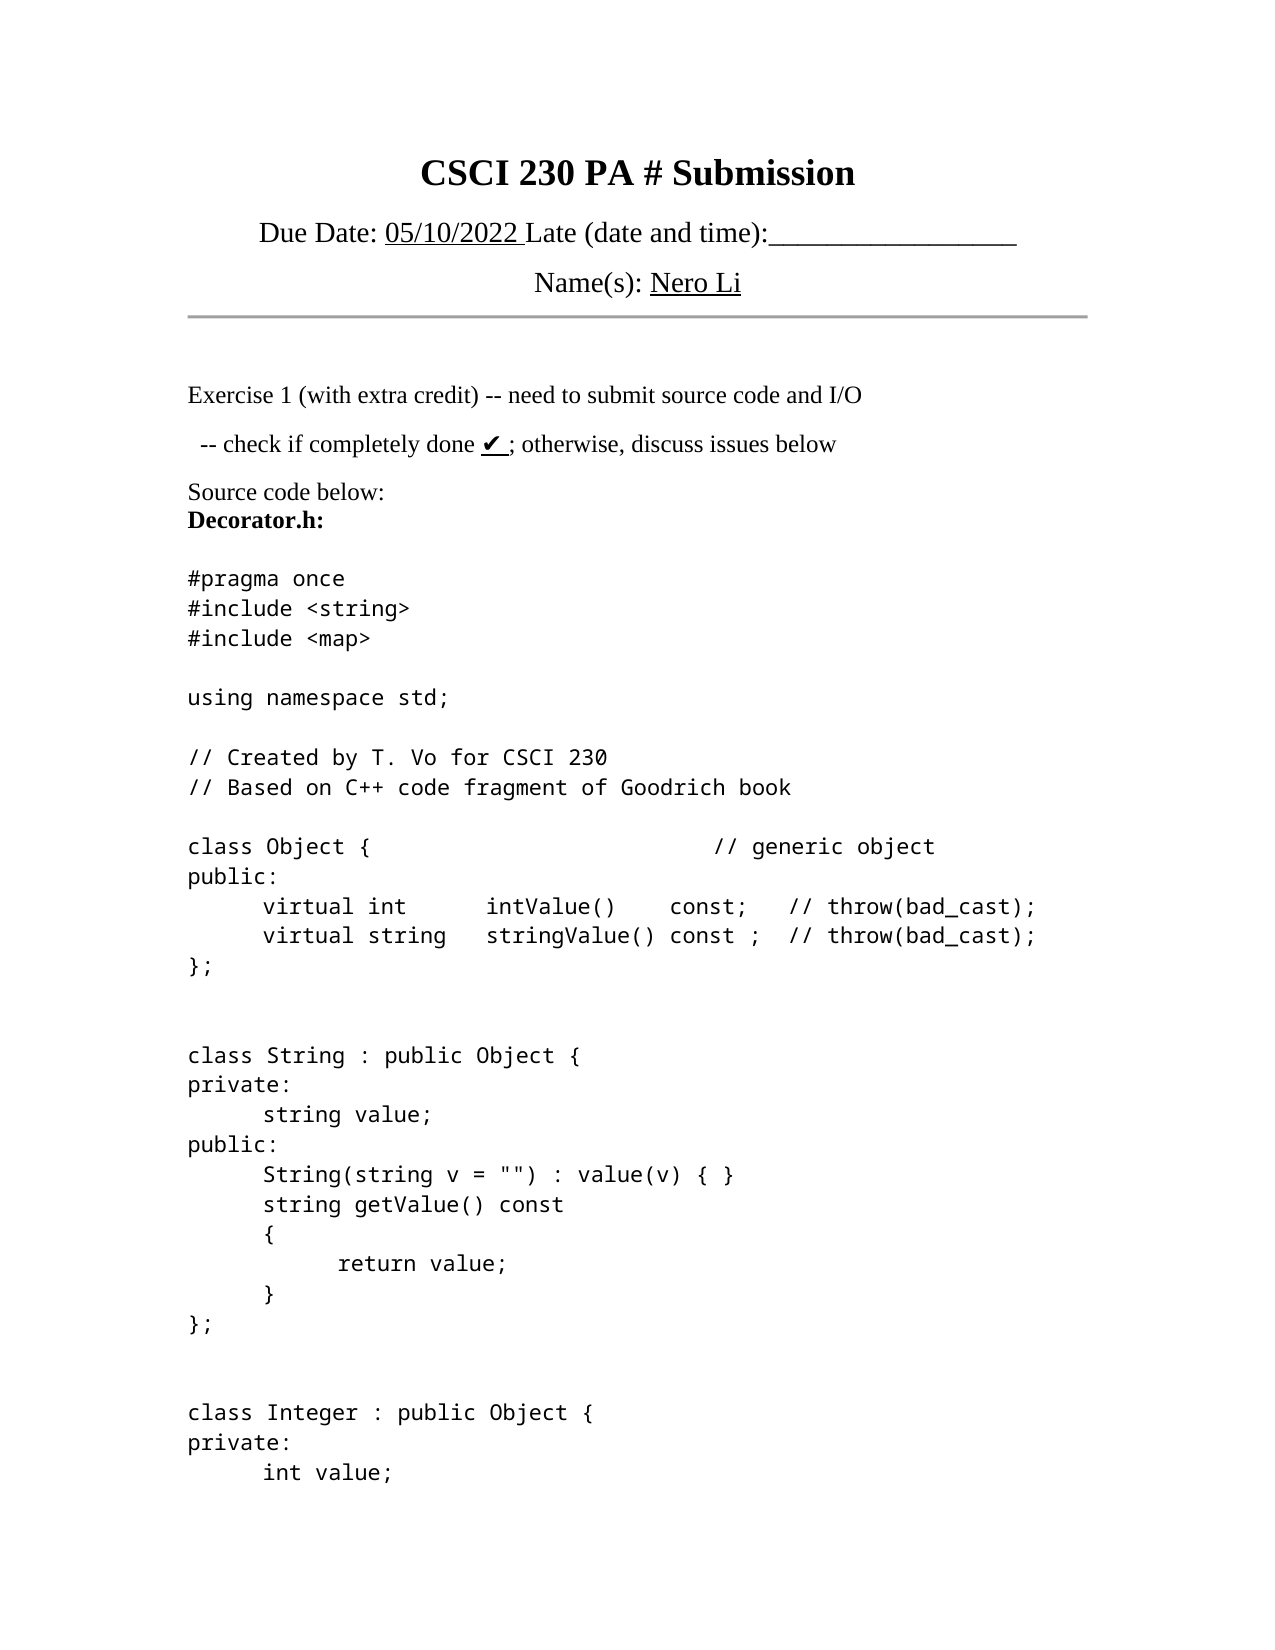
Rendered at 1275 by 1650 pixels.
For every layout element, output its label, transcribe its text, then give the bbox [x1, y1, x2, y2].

text Decorator.h: [187, 506, 1087, 534]
text // Created by T. Vo for CSCI 230 [187, 742, 1087, 772]
text class Integer : public Object { [187, 1397, 1087, 1427]
text String(string v = "") : value(v) { } [187, 1159, 1087, 1189]
text #include <string> [187, 593, 1087, 623]
text string getValue() const [187, 1189, 1087, 1218]
text Exercise 1 (with extra credit) -- need to submit source code and I/O -- check if completely done ✔️ ; otherwise, discuss issues below [187, 380, 1087, 460]
text virtual int intValue() const; // throw(bad_cast); [187, 891, 1087, 921]
text #pragma once [187, 563, 1087, 593]
text string value; [187, 1099, 1087, 1129]
text virtual string stringValue() const ; // throw(bad_cast); [187, 921, 1087, 950]
text #include <map> [187, 623, 1087, 652]
text private: [187, 1427, 1087, 1457]
text class Object { // generic object [187, 831, 1087, 861]
text }; [187, 1308, 1087, 1338]
text using namespace std; [187, 682, 1087, 712]
text }; [187, 950, 1087, 980]
subtitle CSCI 230 PA # Submission [187, 150, 1087, 193]
text Source code below: [187, 477, 1087, 506]
text } [187, 1278, 1087, 1308]
text public: [187, 1129, 1087, 1159]
text int value; [187, 1457, 1087, 1487]
text private: [187, 1069, 1087, 1099]
text { [187, 1218, 1087, 1248]
text // Based on C++ code fragment of Goodrich book [187, 772, 1087, 801]
text class String : public Object { [187, 1040, 1087, 1069]
subtitle Due Date: 05/10/2022 Late (date and time):_________________ [187, 215, 1087, 248]
text return value; [187, 1248, 1087, 1278]
text public: [187, 861, 1087, 891]
subtitle Name(s): Nero Li [187, 265, 1087, 298]
